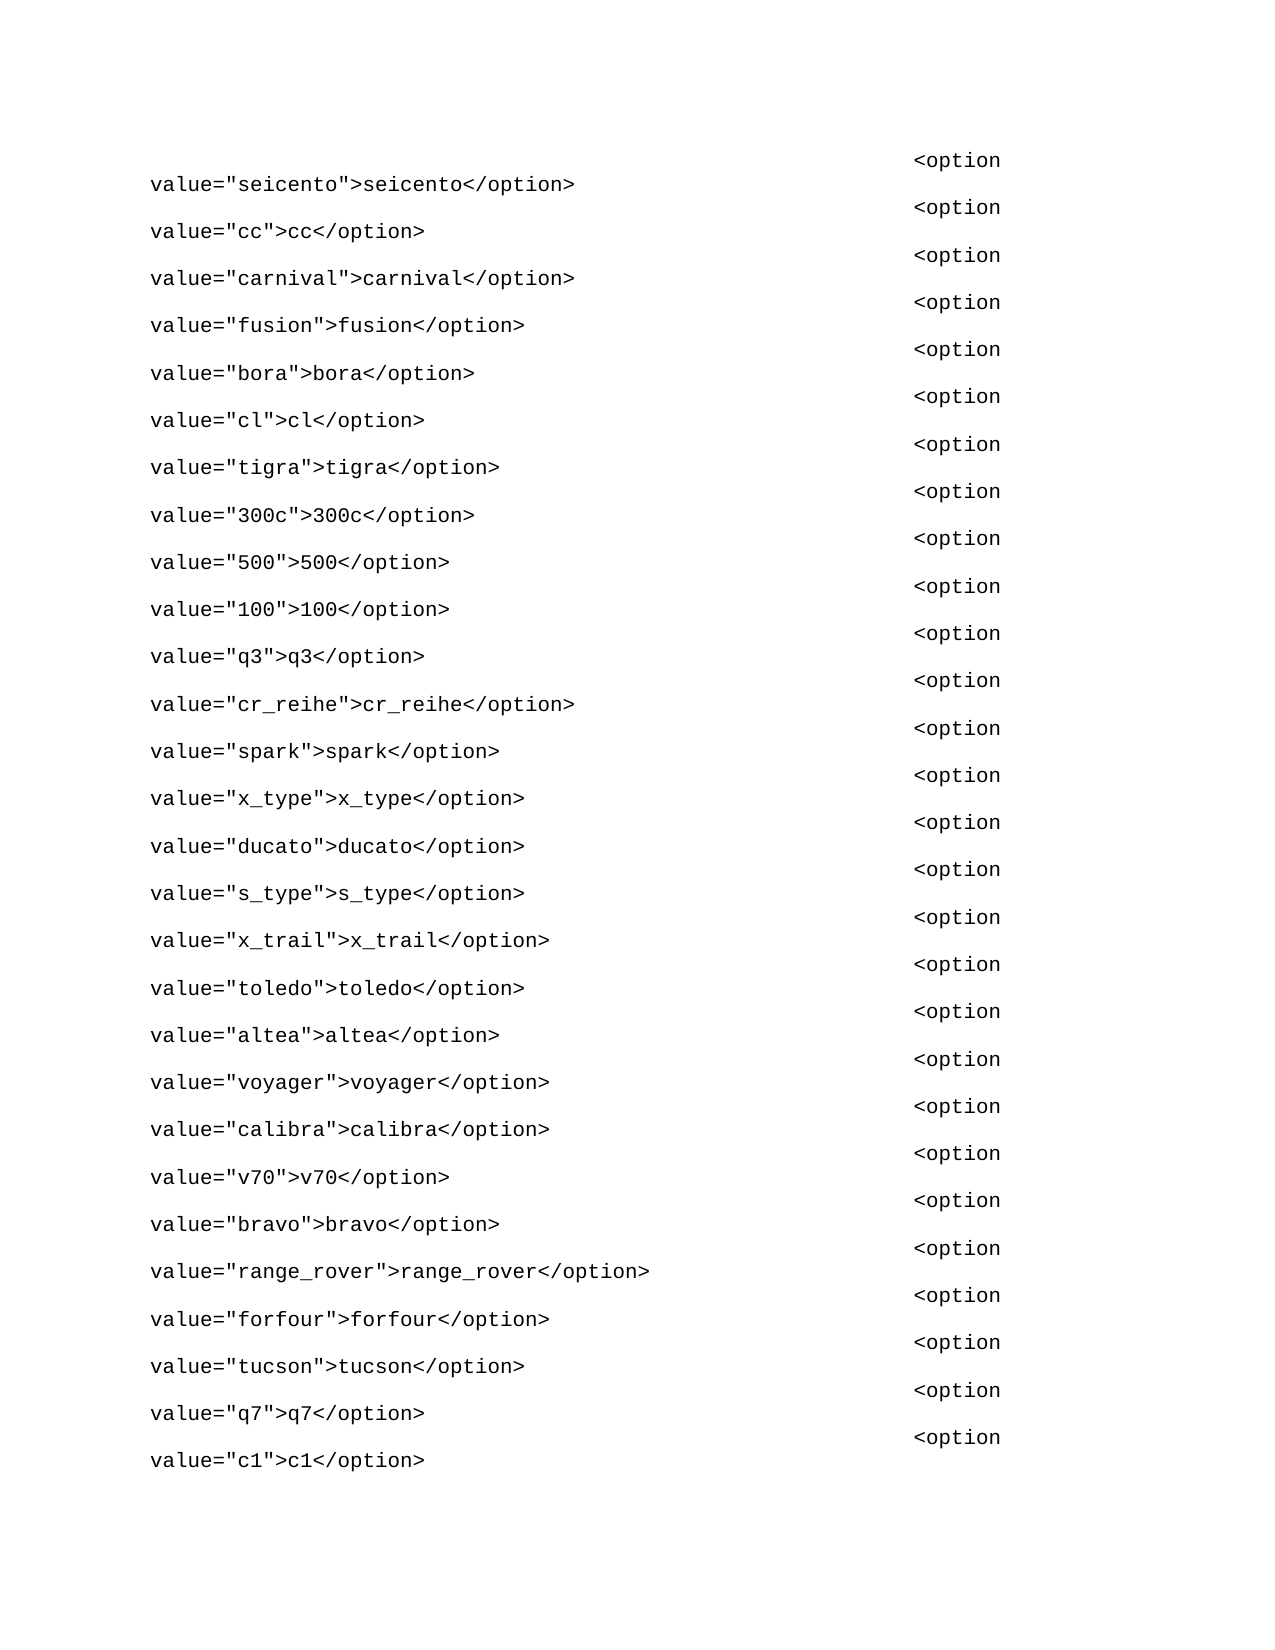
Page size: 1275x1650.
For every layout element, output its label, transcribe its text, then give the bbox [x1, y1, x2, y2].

text <option value="cr_reihe">cr_reihe</option> [150, 670, 1125, 717]
text <option value="range_rover">range_rover</option> [150, 1238, 1125, 1285]
text <option value="voyager">voyager</option> [150, 1048, 1125, 1096]
text <option value="s_type">s_type</option> [150, 859, 1125, 907]
text <option value="x_trail">x_trail</option> [150, 907, 1125, 954]
text <option value="tucson">tucson</option> [150, 1332, 1125, 1379]
text <option value="carnival">carnival</option> [150, 244, 1125, 292]
text <option value="altea">altea</option> [150, 1001, 1125, 1048]
text <option value="seicento">seicento</option> [150, 150, 1125, 197]
text <option value="spark">spark</option> [150, 717, 1125, 765]
text <option value="calibra">calibra</option> [150, 1096, 1125, 1143]
text <option value="ducato">ducato</option> [150, 812, 1125, 859]
text <option value="c1">c1</option> [150, 1427, 1125, 1474]
text <option value="cc">cc</option> [150, 197, 1125, 244]
text <option value="q3">q3</option> [150, 623, 1125, 670]
text <option value="500">500</option> [150, 528, 1125, 576]
text <option value="forfour">forfour</option> [150, 1285, 1125, 1332]
text <option value="q7">q7</option> [150, 1379, 1125, 1427]
text <option value="cl">cl</option> [150, 386, 1125, 434]
text <option value="tigra">tigra</option> [150, 434, 1125, 481]
text <option value="bora">bora</option> [150, 339, 1125, 386]
text <option value="x_type">x_type</option> [150, 765, 1125, 812]
text <option value="300c">300c</option> [150, 481, 1125, 528]
text <option value="bravo">bravo</option> [150, 1190, 1125, 1238]
text <option value="toledo">toledo</option> [150, 954, 1125, 1001]
text <option value="fusion">fusion</option> [150, 292, 1125, 339]
text <option value="v70">v70</option> [150, 1143, 1125, 1190]
text <option value="100">100</option> [150, 576, 1125, 623]
